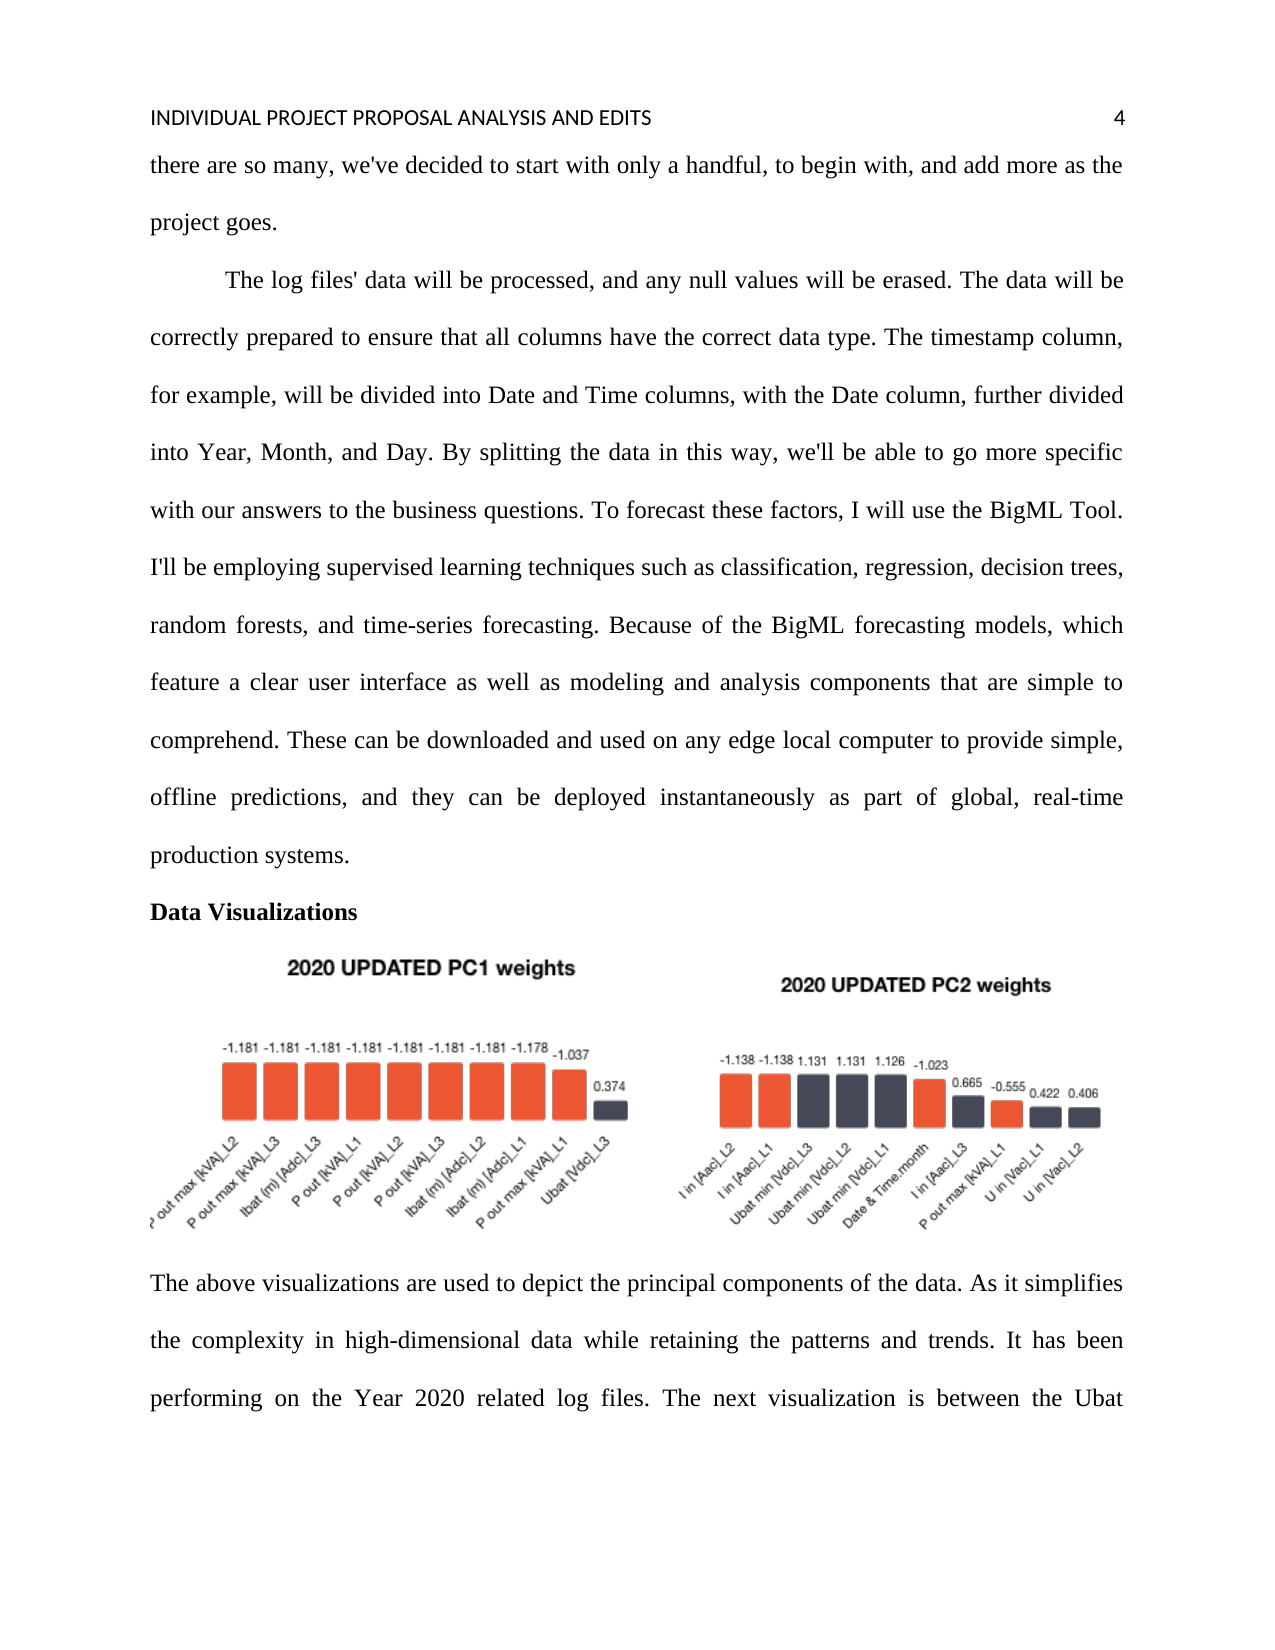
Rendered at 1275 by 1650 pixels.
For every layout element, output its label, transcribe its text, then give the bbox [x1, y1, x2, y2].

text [150, 1268, 1125, 1412]
text The log files' data will be processed, and any null values will be erased. The data will be correctly prepared to ensure that all columns have the correct data type. The timestamp column, for example, will be divided into Date and Time columns, with the Date column, further divided into Year, Month, and Day. By splitting the data in this way, we'll be able to go more specific with our answers to the business questions. To forecast these factors, I will use the BigML Tool. I'll be employing supervised learning techniques such as classification, regression, decision trees, random forests, and time-series forecasting. Because of the BigML forecasting models, which feature a clear user interface as well as modeling and analysis components that are simple to comprehend. These can be downloaded and used on any edge local computer to provide simple, offline predictions, and they can be deployed instantaneously as part of global, real-time production systems. [150, 265, 1125, 869]
text Data Visualizations [150, 897, 1125, 926]
picture [150, 955, 647, 1240]
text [150, 150, 1125, 236]
picture [652, 972, 1116, 1240]
